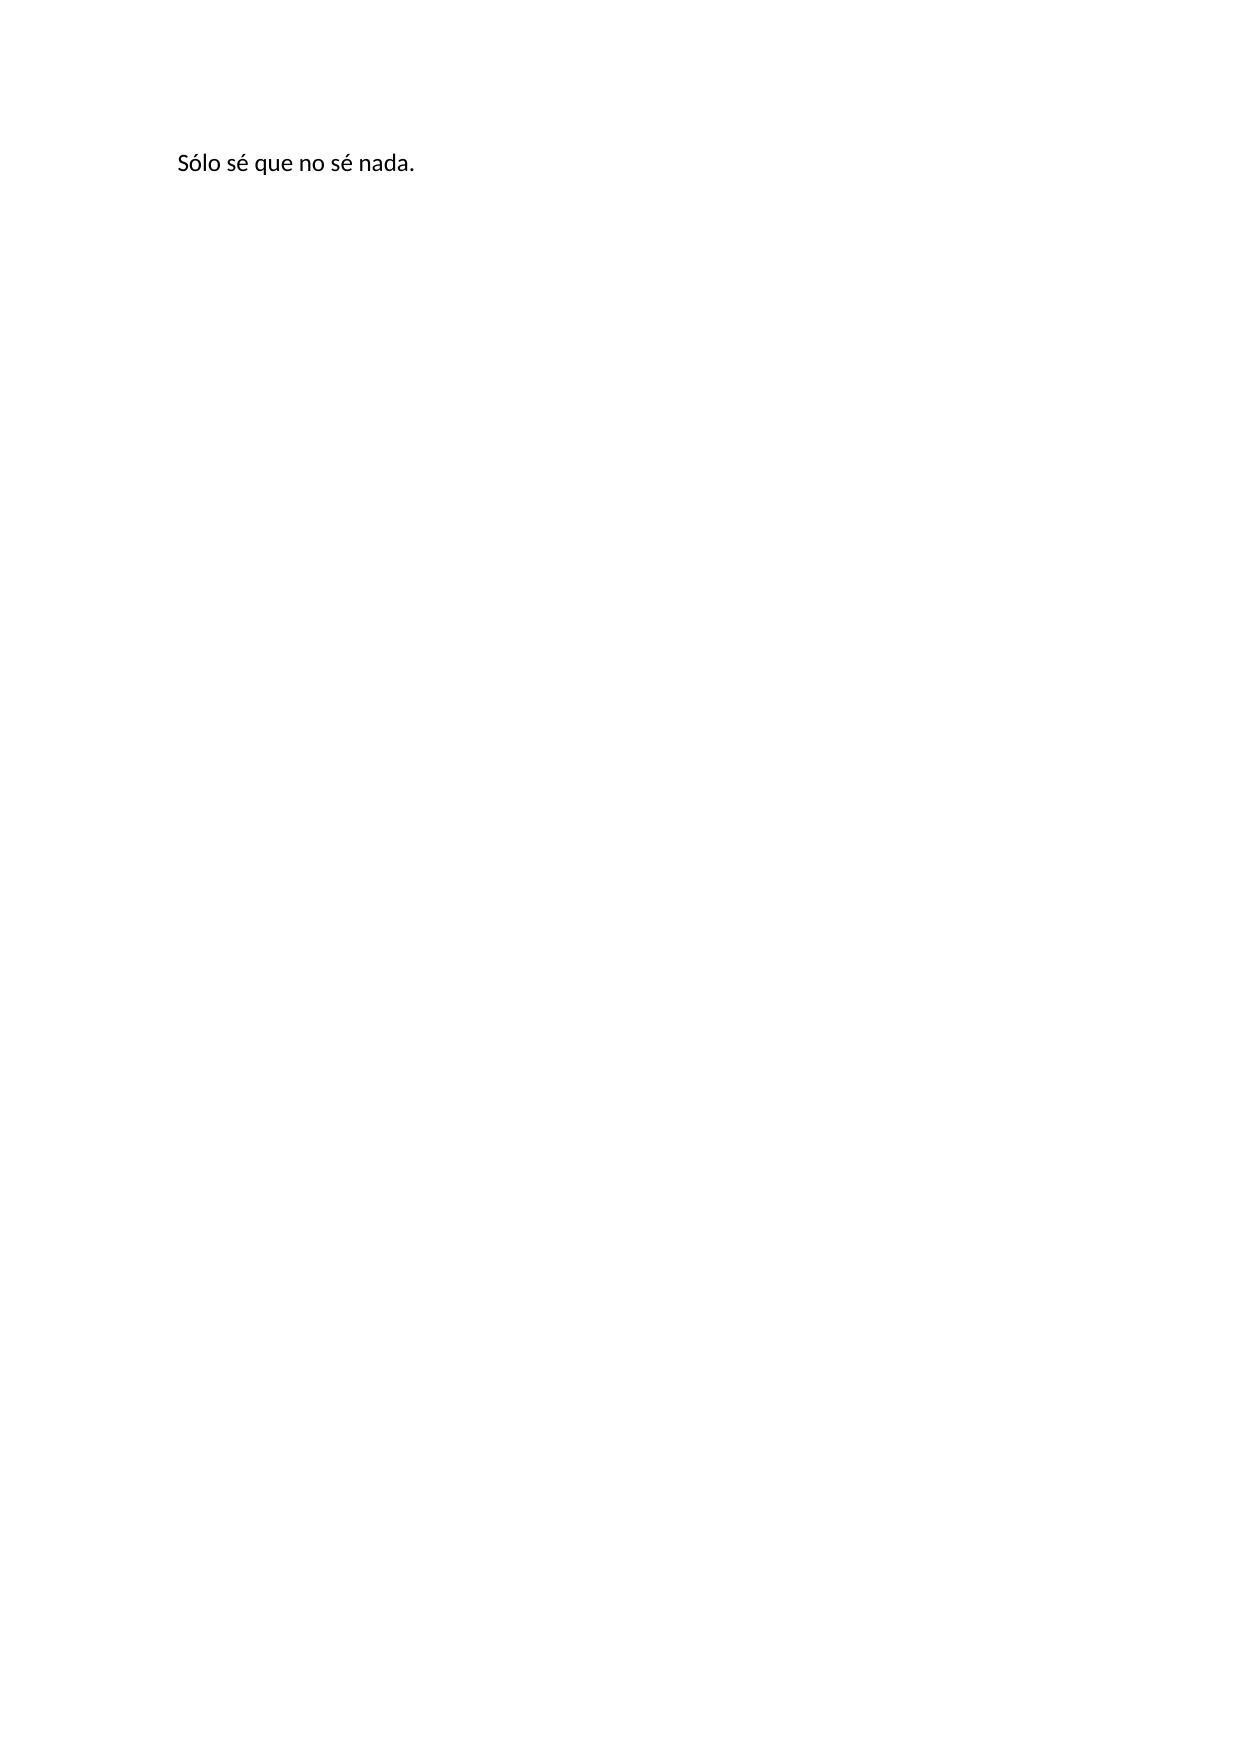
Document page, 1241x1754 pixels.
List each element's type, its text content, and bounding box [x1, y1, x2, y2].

text Sólo sé que no sé nada. [177, 148, 1063, 178]
